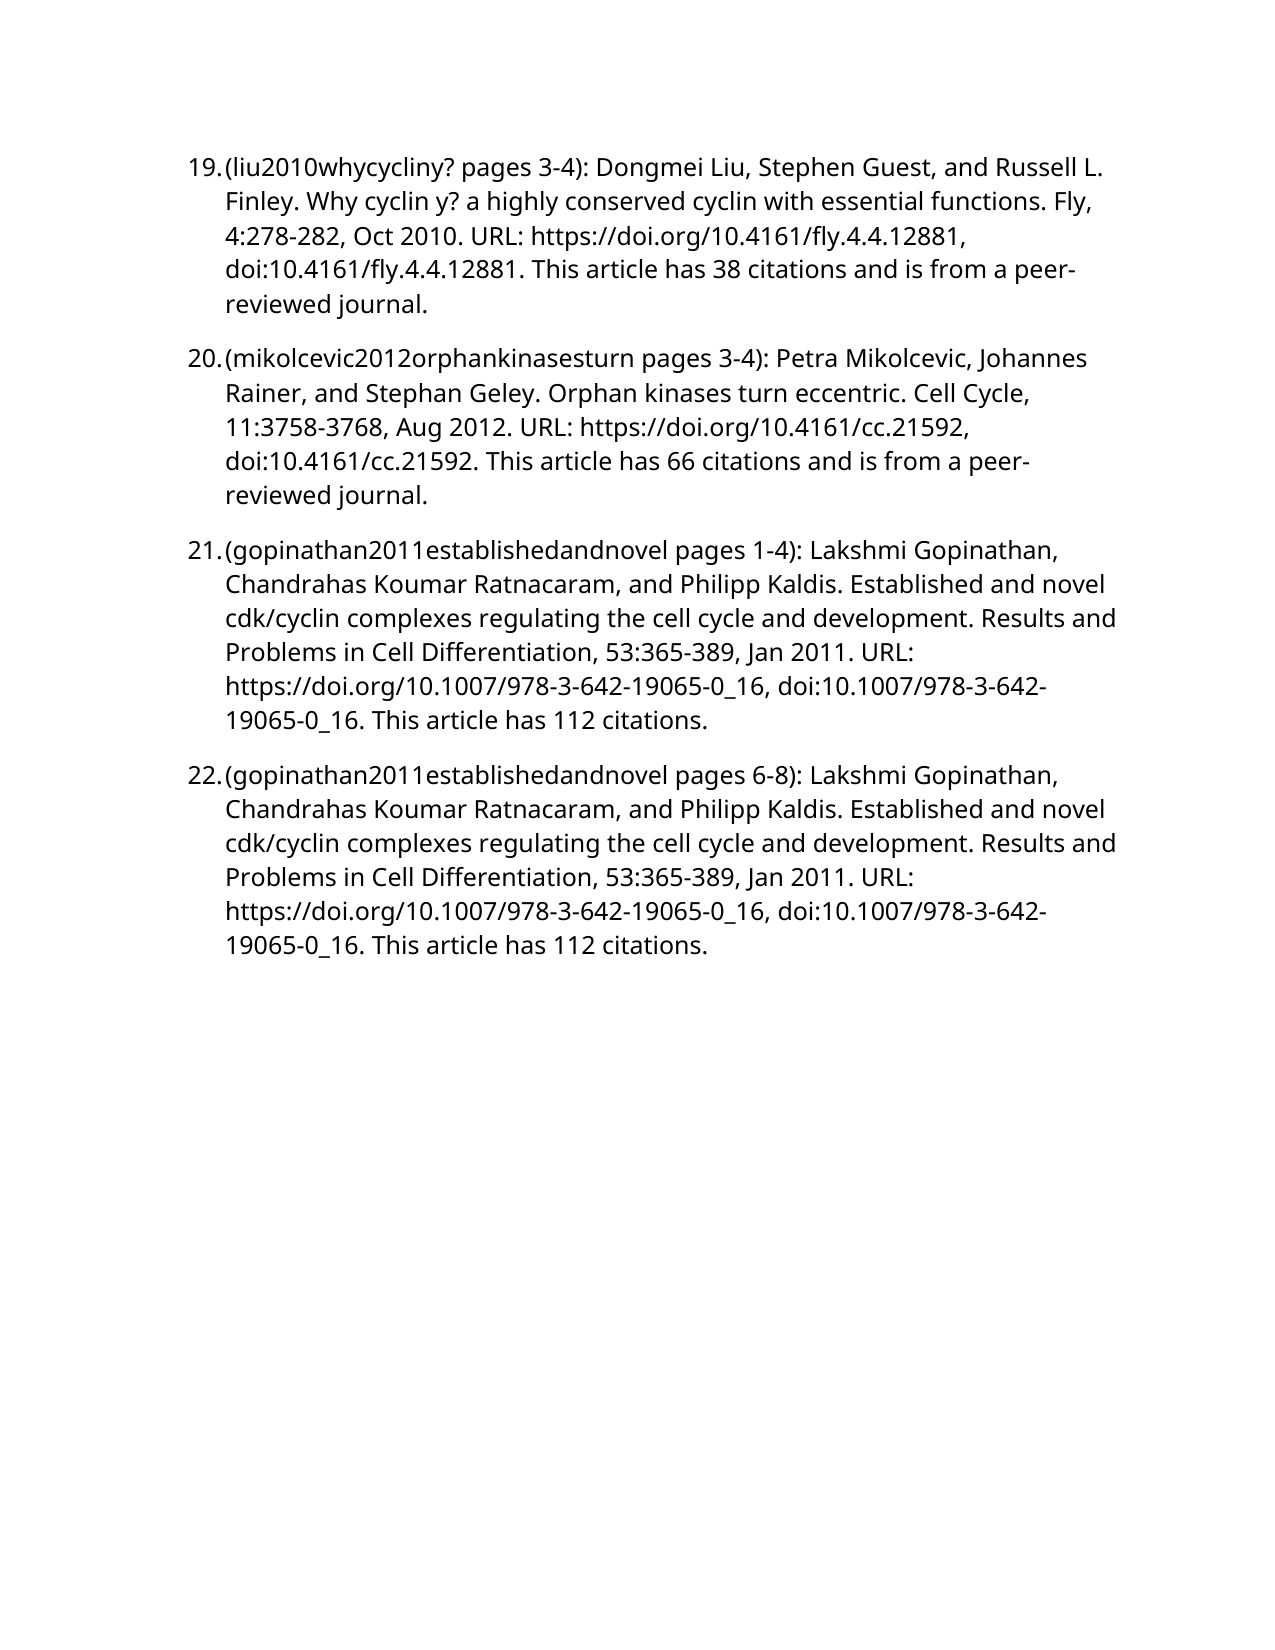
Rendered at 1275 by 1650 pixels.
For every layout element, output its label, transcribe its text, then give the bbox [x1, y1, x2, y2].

list (gopinathan2011establishedandnovel pages 1-4): Lakshmi Gopinathan, Chandrahas Koumar Ratnacaram, and Philipp Kaldis. Established and novel cdk/cyclin complexes regulating the cell cycle and development. Results and Problems in Cell Differentiation, 53:365-389, Jan 2011. URL: https://doi.org/10.1007/978-3-642-19065-0_16, doi:10.1007/978-3-642-19065-0_16. This article has 112 citations. [187, 532, 1125, 737]
list (liu2010whycycliny? pages 3-4): Dongmei Liu, Stephen Guest, and Russell L. Finley. Why cyclin y? a highly conserved cyclin with essential functions. Fly, 4:278-282, Oct 2010. URL: https://doi.org/10.4161/fly.4.4.12881, doi:10.4161/fly.4.4.12881. This article has 38 citations and is from a peer-reviewed journal. [187, 150, 1125, 320]
list (gopinathan2011establishedandnovel pages 6-8): Lakshmi Gopinathan, Chandrahas Koumar Ratnacaram, and Philipp Kaldis. Established and novel cdk/cyclin complexes regulating the cell cycle and development. Results and Problems in Cell Differentiation, 53:365-389, Jan 2011. URL: https://doi.org/10.1007/978-3-642-19065-0_16, doi:10.1007/978-3-642-19065-0_16. This article has 112 citations. [187, 757, 1125, 962]
list (mikolcevic2012orphankinasesturn pages 3-4): Petra Mikolcevic, Johannes Rainer, and Stephan Geley. Orphan kinases turn eccentric. Cell Cycle, 11:3758-3768, Aug 2012. URL: https://doi.org/10.4161/cc.21592, doi:10.4161/cc.21592. This article has 66 citations and is from a peer-reviewed journal. [187, 341, 1125, 511]
